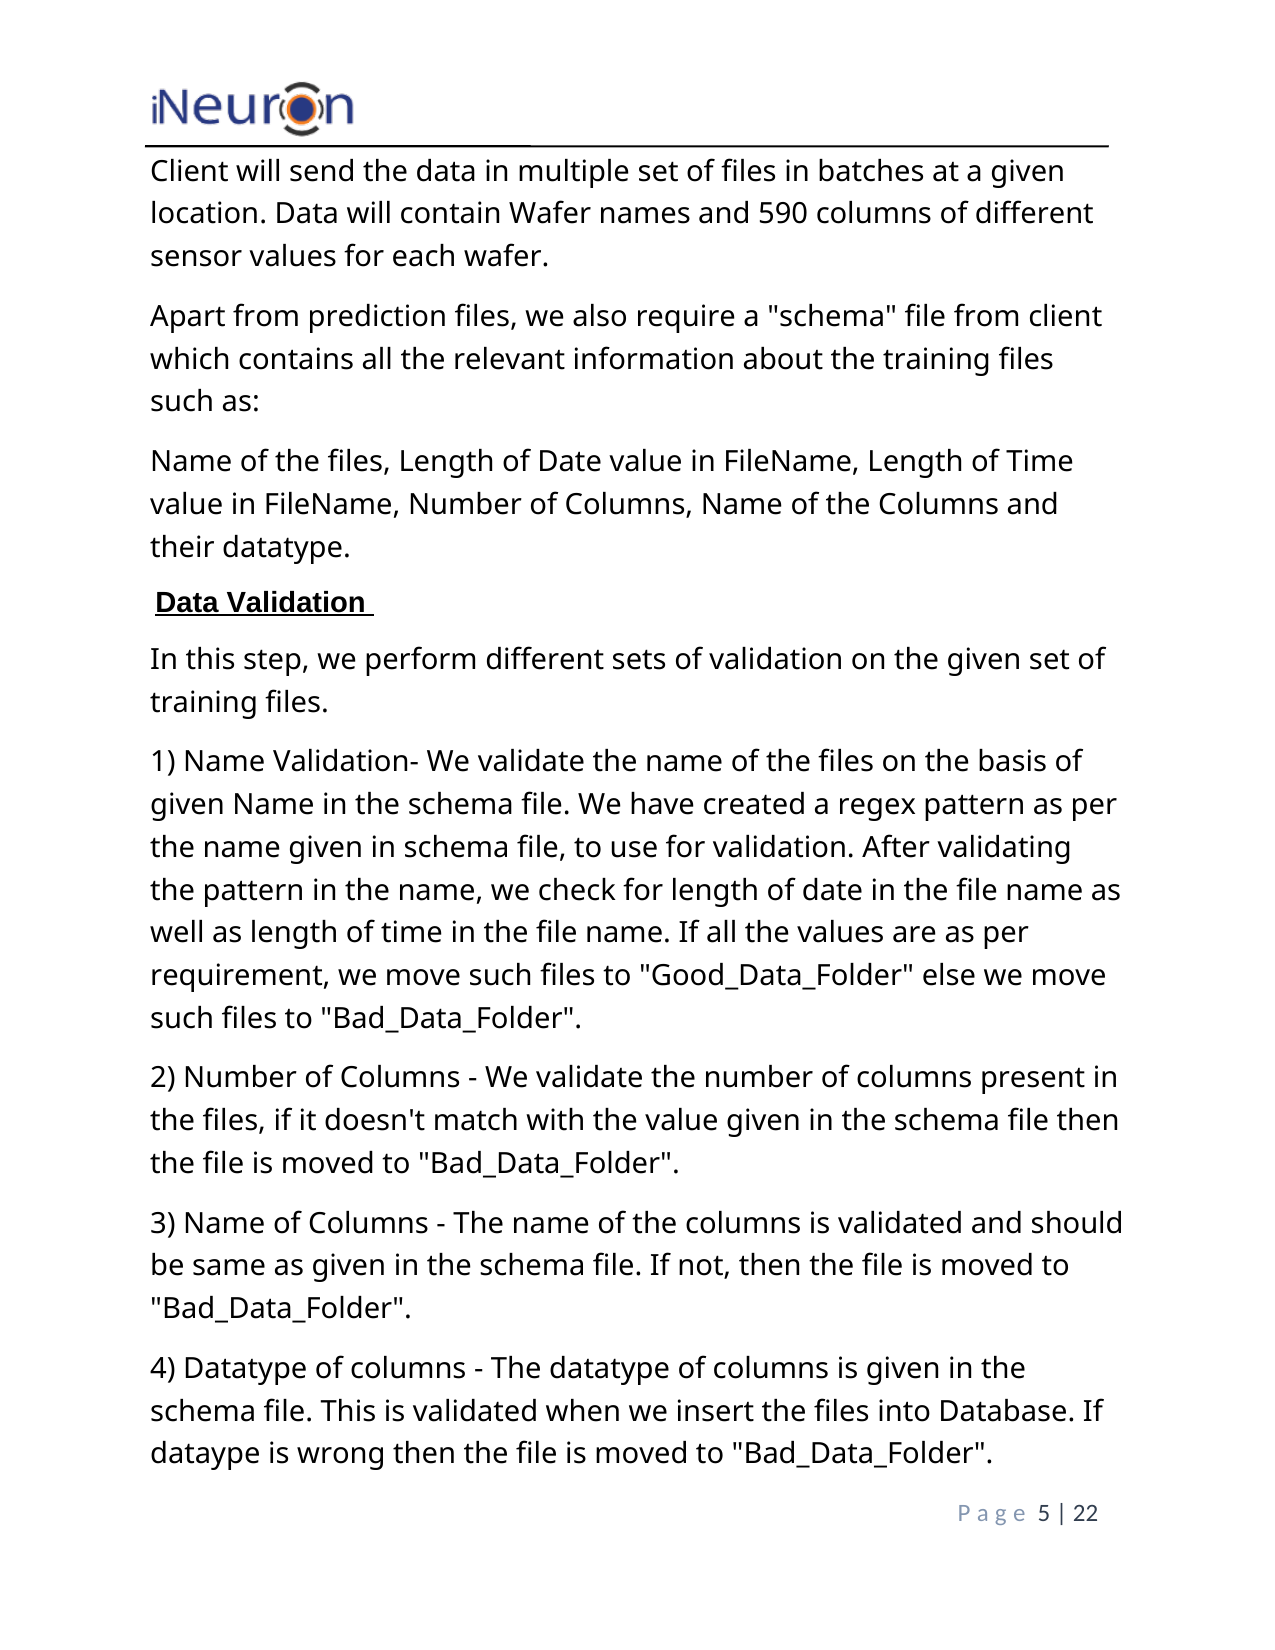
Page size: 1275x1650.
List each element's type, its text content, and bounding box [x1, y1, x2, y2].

picture [150, 75, 357, 138]
text Data Validation [150, 585, 1125, 619]
text In this step, we perform different sets of validation on the given set of training files. [150, 638, 1125, 721]
text Name of the files, Length of Date value in FileName, Length of Time value in FileName, Number of Columns, Name of the Columns and their datatype. [150, 440, 1125, 566]
text 3) Name of Columns - The name of the columns is validated and should be same as given in the schema file. If not, then the file is moved to "Bad_Data_Folder". [150, 1202, 1125, 1327]
text Apart from prediction files, we also require a "schema" file from client which contains all the relevant information about the training files such as: [150, 295, 1125, 420]
text 2) Number of Columns - We validate the number of columns present in the files, if it doesn't match with the value given in the schema file then the file is moved to "Bad_Data_Folder". [150, 1057, 1125, 1182]
text 4) Datatype of columns - The datatype of columns is given in the schema file. This is validated when we insert the files into Database. If dataype is wrong then the file is moved to "Bad_Data_Folder". [150, 1347, 1125, 1472]
text Client will send the data in multiple set of files in batches at a given location. Data will contain Wafer names and 590 columns of different sensor values for each wafer. [150, 150, 1125, 275]
text 1) Name Validation- We validate the name of the files on the basis of given Name in the schema file. We have created a regex pattern as per the name given in schema file, to use for validation. After validating the pattern in the name, we check for length of date in the file name as well as length of time in the file name. If all the values are as per requirement, we move such files to "Good_Data_Folder" else we move such files to "Bad_Data_Folder". [150, 740, 1125, 1037]
